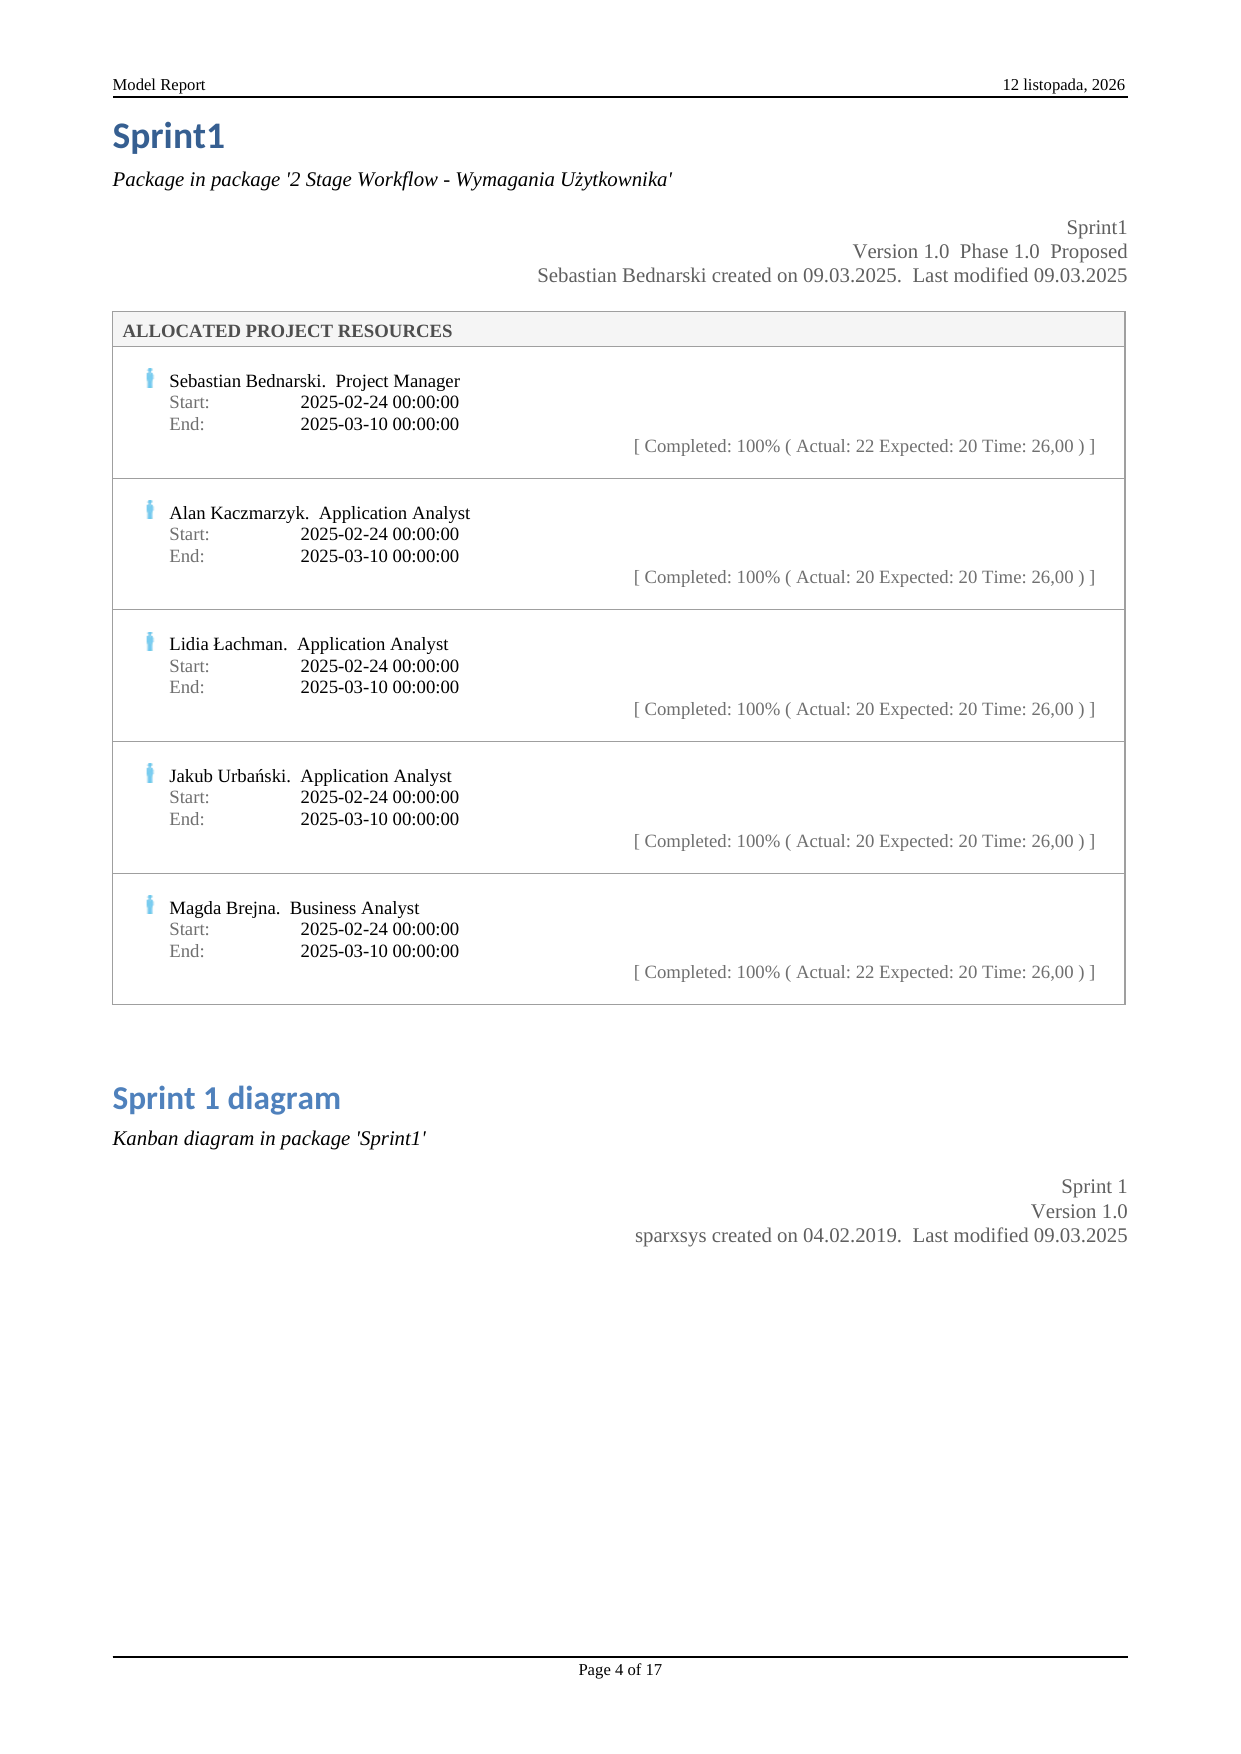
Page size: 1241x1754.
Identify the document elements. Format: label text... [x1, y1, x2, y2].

text Kanban diagram in package 'Sprint1' [112, 1126, 1128, 1150]
subtitle Sprint 1 diagram [112, 1077, 1128, 1118]
table_cell Lidia Łachman. Application Analyst Start: 2025-02-24 00:00:00 End: 2025-03-10 00:00:00 [ Completed: 100% ( Actual: 20 Expected: 20 Time: 26,00 ) ] [113, 610, 1124, 741]
text Version 1.0 Phase 1.0 Proposed [112, 239, 1128, 263]
picture [141, 632, 160, 651]
picture [141, 368, 160, 388]
table_header ALLOCATED PROJECT RESOURCES [113, 312, 1124, 346]
text sparxsys created on 04.02.2019. Last modified 09.03.2025 [112, 1223, 1128, 1247]
text Version 1.0 [112, 1198, 1128, 1223]
text Package in package '2 Stage Workflow - Wymagania Użytkownika' [112, 167, 1128, 191]
text Sprint1 [112, 215, 1128, 239]
table_cell Magda Brejna. Business Analyst Start: 2025-02-24 00:00:00 End: 2025-03-10 00:00:00 [ Completed: 100% ( Actual: 22 Expected: 20 Time: 26,00 ) ] [113, 874, 1124, 1004]
text Sebastian Bednarski created on 09.03.2025. Last modified 09.03.2025 [112, 263, 1128, 287]
picture [141, 763, 160, 783]
picture [141, 895, 160, 914]
text Sprint 1 [112, 1174, 1128, 1198]
table_cell Jakub Urbański. Application Analyst Start: 2025-02-24 00:00:00 End: 2025-03-10 00:00:00 [ Completed: 100% ( Actual: 20 Expected: 20 Time: 26,00 ) ] [113, 742, 1124, 873]
subtitle Sprint1 [112, 112, 1128, 158]
table_cell Alan Kaczmarzyk. Application Analyst Start: 2025-02-24 00:00:00 End: 2025-03-10 00:00:00 [ Completed: 100% ( Actual: 20 Expected: 20 Time: 26,00 ) ] [113, 479, 1124, 609]
table_cell Sebastian Bednarski. Project Manager Start: 2025-02-24 00:00:00 End: 2025-03-10 00:00:00 [ Completed: 100% ( Actual: 22 Expected: 20 Time: 26,00 ) ] [113, 347, 1124, 478]
picture [141, 500, 160, 519]
